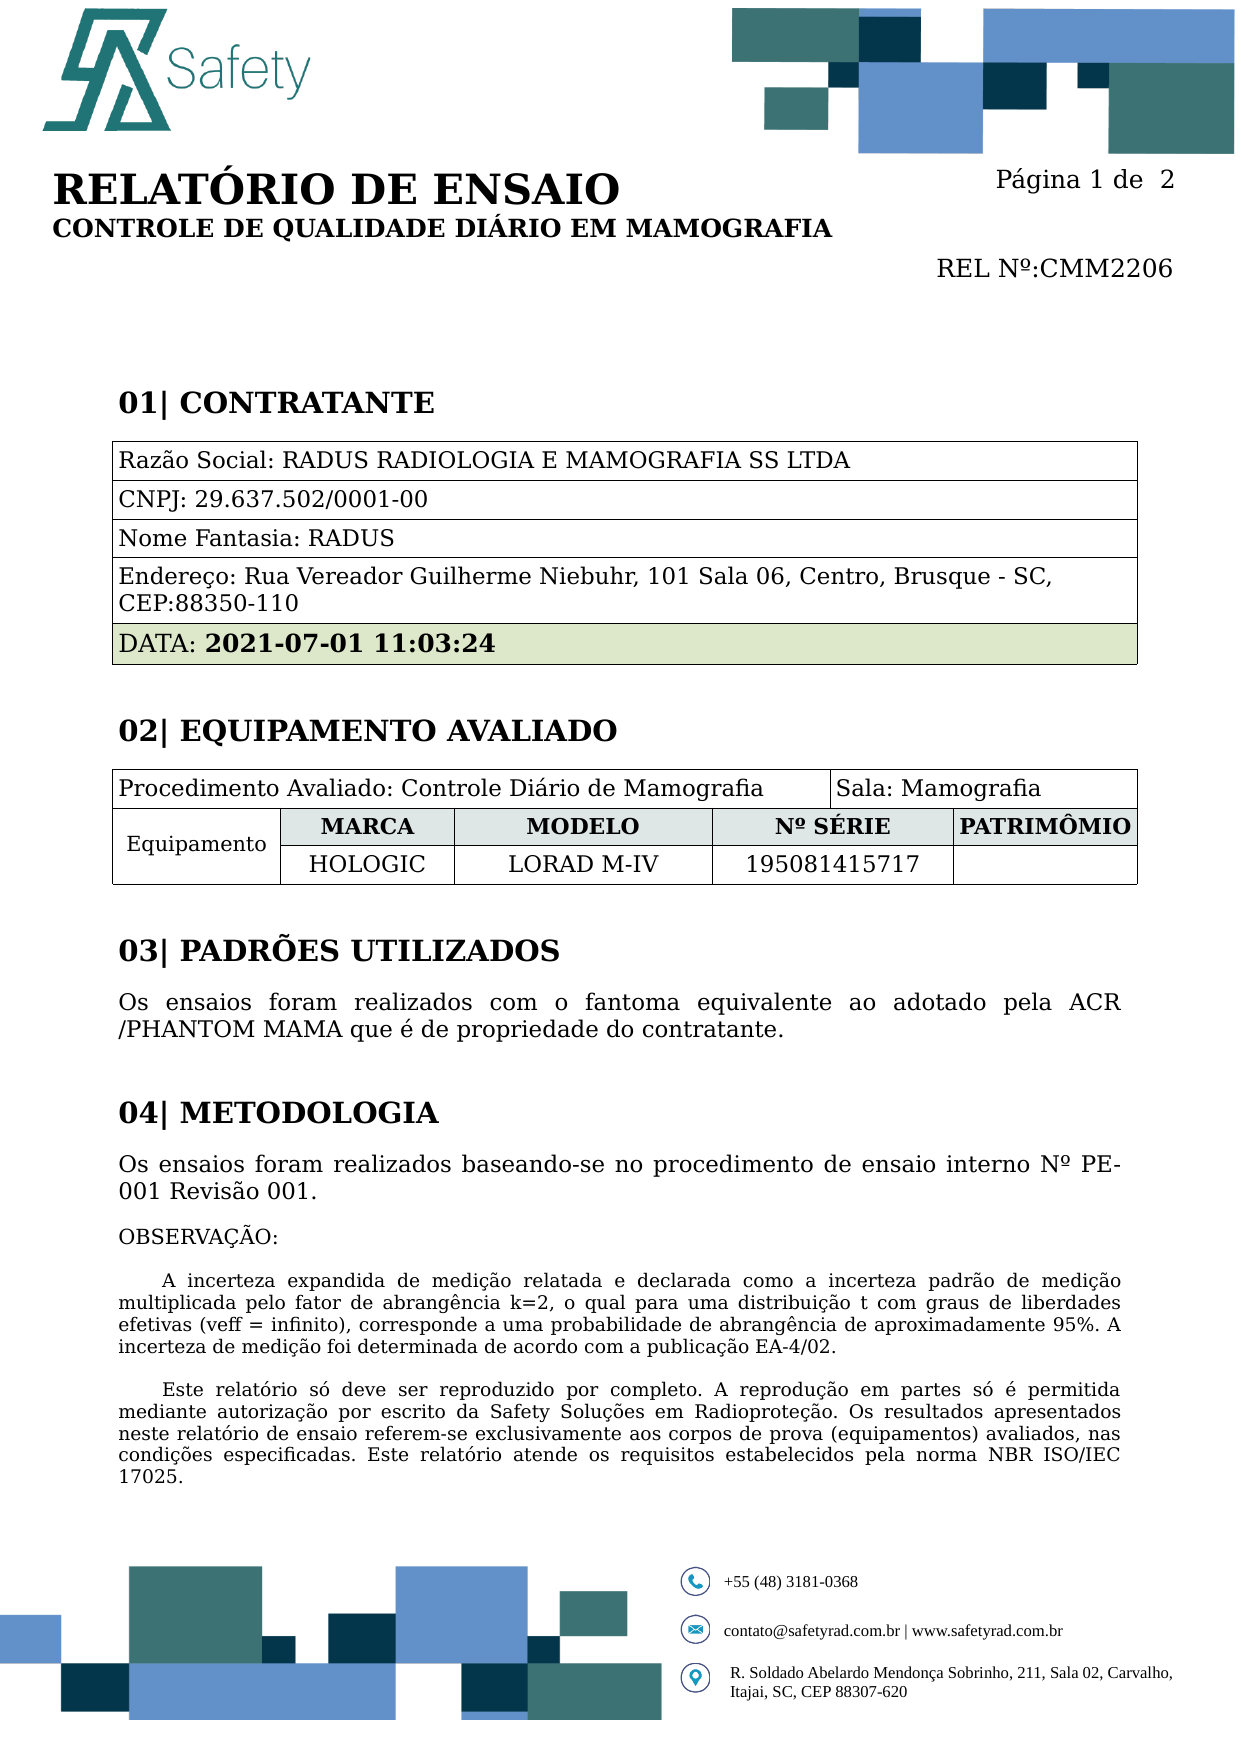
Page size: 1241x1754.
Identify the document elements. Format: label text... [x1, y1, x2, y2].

table_header Sala: Mamografia [831, 770, 1137, 808]
text 02| EQUIPAMENTO AVALIADO [118, 714, 1122, 748]
text 04| METODOLOGIA [118, 1096, 1122, 1130]
table_cell LORAD M-IV [455, 846, 712, 884]
picture [0, 1566, 662, 1720]
table_cell CNPJ: 29.637.502/0001-00 [113, 481, 1137, 518]
picture [680, 1614, 710, 1644]
table_cell Nº SÉRIE [713, 809, 953, 845]
text Os ensaios foram realizados com o fantoma equivalente ao adotado pela ACR /PHANTOM MAMA que é de propriedade do contratante. [118, 989, 1122, 1042]
table_cell Endereço: Rua Vereador Guilherme Niebuhr, 101 Sala 06, Centro, Brusque - SC, CEP:88350-110 [113, 558, 1137, 622]
picture [42, 8, 311, 131]
table_cell Equipamento [113, 809, 280, 884]
picture [680, 1663, 710, 1693]
table_cell PATRIMÔMIO [954, 809, 1137, 845]
table_cell MODELO [455, 809, 712, 845]
text Este relatório só deve ser reproduzido por completo. A reprodução em partes só é permitida mediante autorização por escrito da Safety Soluções em Radioproteção. Os resultados apresentados neste relatório de ensaio referem-se exclusivamente aos corpos de prova (equipamentos) avaliados, nas condições especificadas. Este relatório atende os requisitos estabelecidos pela norma NBR ISO/IEC 17025. [118, 1379, 1122, 1488]
table_cell MARCA [281, 809, 454, 845]
text 01| CONTRATANTE [118, 386, 1122, 420]
table_cell DATA: 2021-07-01 11:03:24 [113, 624, 1137, 664]
table_cell 195081415717 [713, 846, 953, 884]
table_header Procedimento Avaliado: Controle Diário de Mamografia [113, 770, 830, 808]
table_header Razão Social: RADUS RADIOLOGIA E MAMOGRAFIA SS LTDA [113, 442, 1137, 480]
picture [680, 1566, 710, 1596]
text Os ensaios foram realizados baseando-se no procedimento de ensaio interno Nº PE-001 Revisão 001. [118, 1151, 1122, 1204]
table_cell HOLOGIC [281, 846, 454, 884]
picture [731, 8, 1235, 154]
table_cell [954, 846, 1137, 884]
text A incerteza expandida de medição relatada e declarada como a incerteza padrão de medição multiplicada pelo fator de abrangência k=2, o qual para uma distribuição t com graus de liberdades efetivas (veff = infinito), corresponde a uma probabilidade de abrangência de aproximadamente 95%. A incerteza de medição foi determinada de acordo com a publicação EA-4/02. [118, 1271, 1122, 1358]
text OBSERVAÇÃO: [118, 1225, 1122, 1250]
table_cell Nome Fantasia: RADUS [113, 520, 1137, 557]
text 03| PADRÕES UTILIZADOS [118, 934, 1122, 968]
